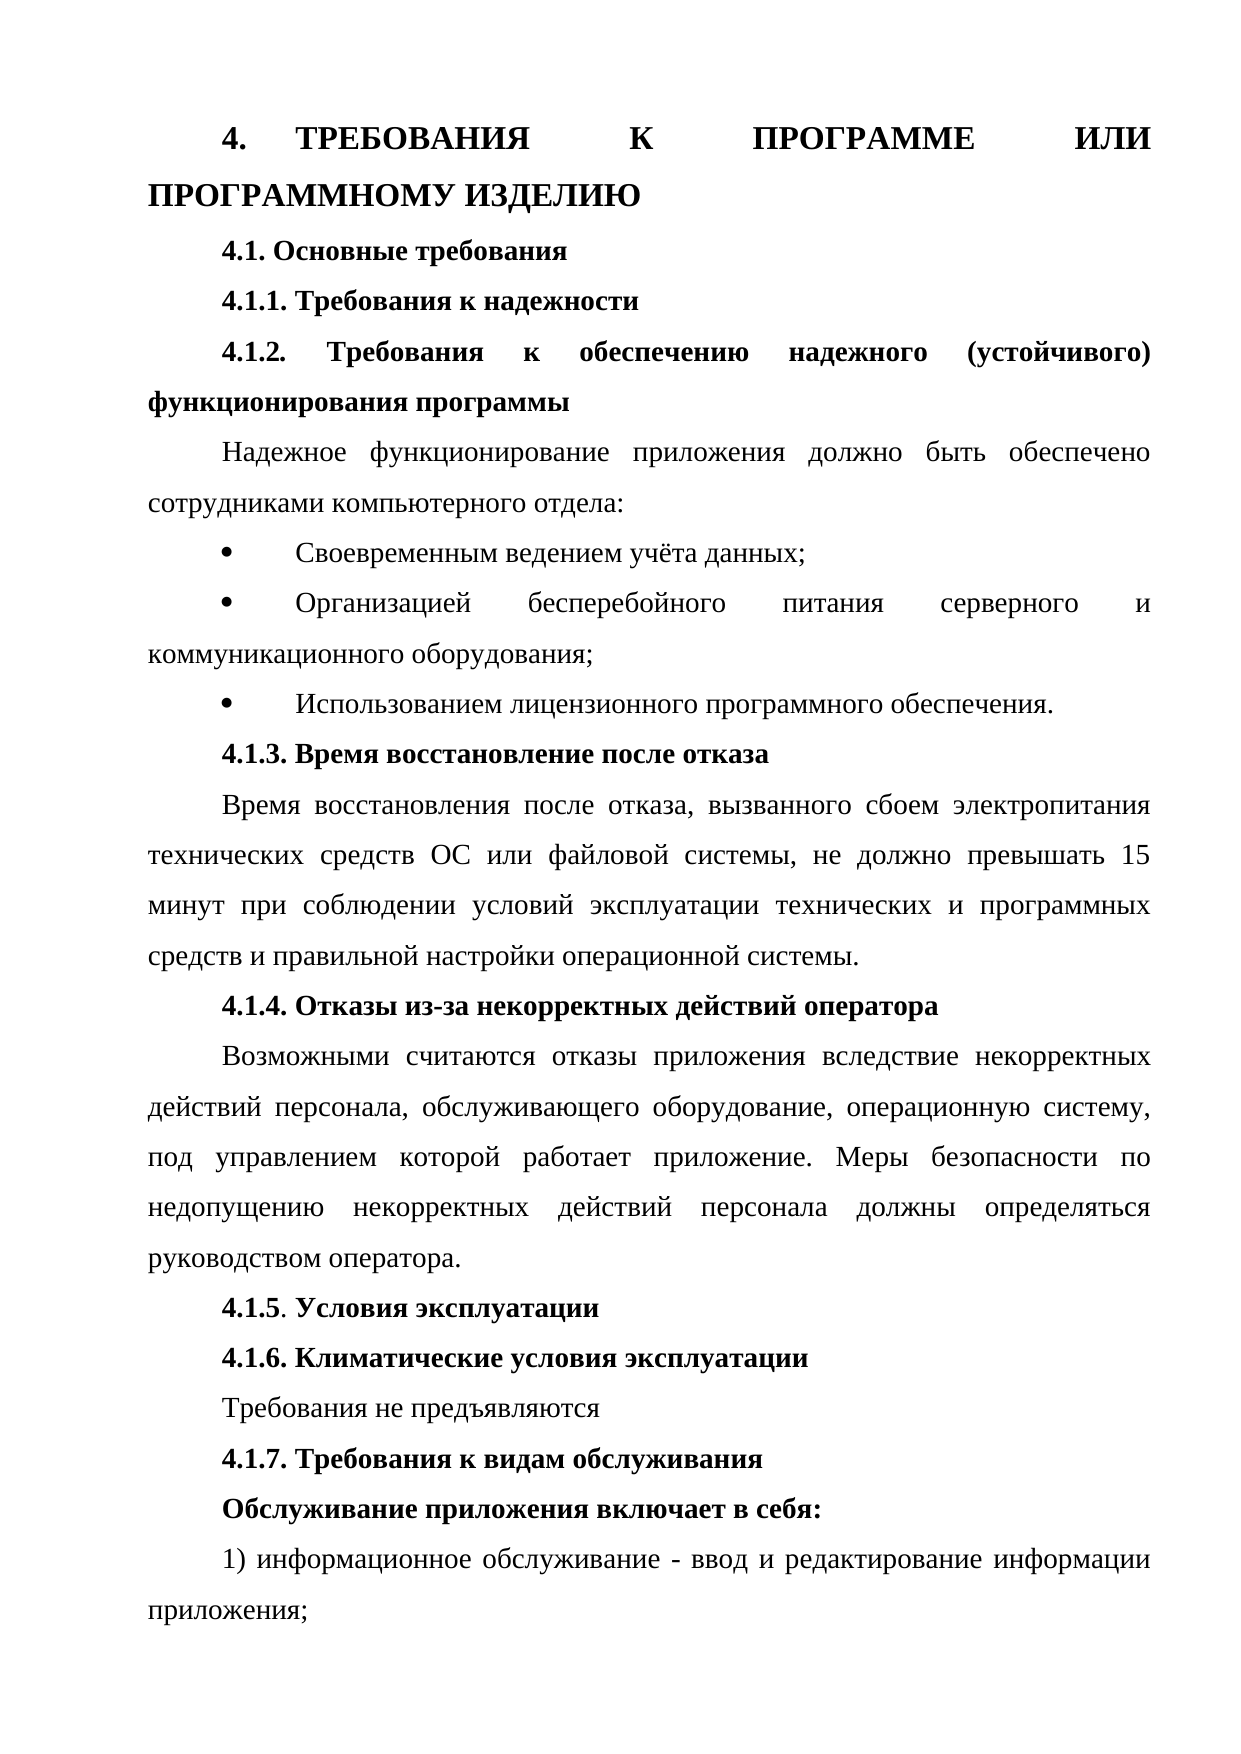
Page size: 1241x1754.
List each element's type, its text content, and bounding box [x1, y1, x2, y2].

subtitle 4.1. Основные требования [148, 233, 1152, 267]
text Обслуживание приложения включает в себя: [148, 1491, 1152, 1525]
text 1) информационное обслуживание - ввод и редактирование информации приложения; [148, 1542, 1152, 1625]
text Надежное функционирование приложения должно быть обеспечено сотрудниками компьютерного отдела: [148, 434, 1152, 518]
subtitle 4.1.2. Требования к обеспечению надежного (устойчивого) функционирования программы [148, 334, 1152, 418]
list Организацией бесперебойного питания серверного и коммуникационного оборудования; [148, 585, 1152, 669]
text Время восстановления после отказа, вызванного сбоем электропитания технических средств ОС или файловой системы, не должно превышать 15 минут при соблюдении условий эксплуатации технических и программных средств и правильной настройки операционной системы. [148, 787, 1152, 971]
subtitle 4.1.3. Время восстановление после отказа [148, 737, 1152, 770]
list Использованием лицензионного программного обеспечения. [148, 686, 1152, 720]
subtitle 4.1.7. Требования к видам обслуживания [148, 1441, 1152, 1474]
list Своевременным ведением учёта данных; [148, 535, 1152, 569]
subtitle 4.1.5. Условия эксплуатации [148, 1290, 1152, 1323]
subtitle 4.1.1. Требования к надежности [148, 283, 1152, 317]
subtitle 4.1.4. Отказы из-за некорректных действий оператора [148, 988, 1152, 1022]
text Требования не предъявляются [148, 1391, 1152, 1424]
text Возможными считаются отказы приложения вследствие некорректных действий персонала, обслуживающего оборудование, операционную систему, под управлением которой работает приложение. Меры безопасности по недопущению некорректных действий персонала должны определяться руководством оператора. [148, 1038, 1152, 1273]
list ТРЕБОВАНИЯ К ПРОГРАММЕ ИЛИ ПРОГРАММНОМУ ИЗДЕЛИЮ [148, 118, 1152, 214]
subtitle 4.1.6. Климатические условия эксплуатации [148, 1340, 1152, 1374]
